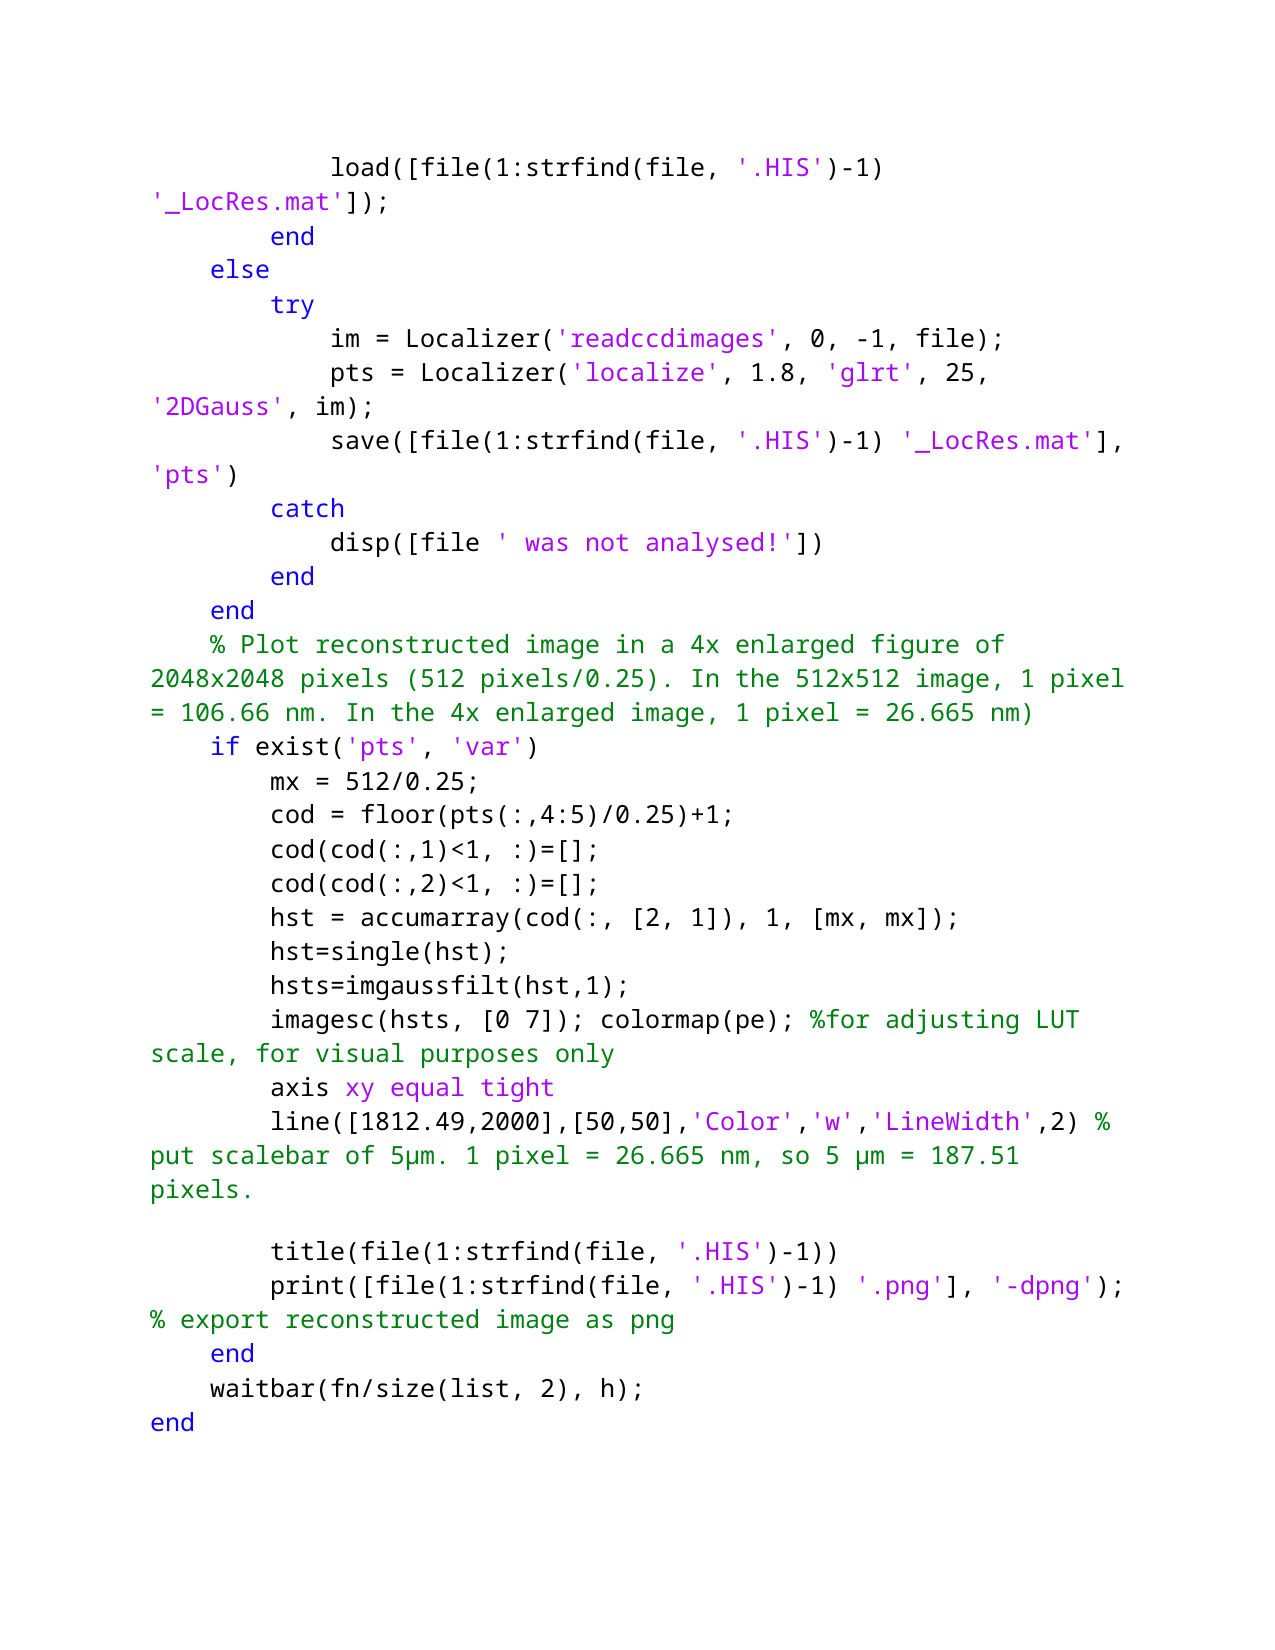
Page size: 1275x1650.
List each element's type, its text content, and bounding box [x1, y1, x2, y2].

text hsts=imgaussfilt(hst,1); [150, 967, 1125, 1002]
text cod = floor(pts(:,4:5)/0.25)+1; [150, 797, 1125, 831]
text pts = Localizer('localize', 1.8, 'glrt', 25, '2DGauss', im); [150, 354, 1125, 422]
text disp([file ' was not analysed!']) [150, 525, 1125, 559]
text hst = accumarray(cod(:, [2, 1]), 1, [mx, mx]); [150, 899, 1125, 933]
text print([file(1:strfind(file, '.HIS')-1) '.png'], '-dpng'); % export reconstructed image as png [150, 1268, 1125, 1336]
text cod(cod(:,1)<1, :)=[]; [150, 831, 1125, 865]
text line([1812.49,2000],[50,50],'Color','w','LineWidth',2) % put scalebar of 5µm. 1 pixel = 26.665 nm, so 5 µm = 187.51 pixels. [150, 1104, 1125, 1206]
text catch [150, 491, 1125, 525]
text imagesc(hsts, [0 7]); colormap(pe); %for adjusting LUT scale, for visual purposes only [150, 1002, 1125, 1070]
text load([file(1:strfind(file, '.HIS')-1) '_LocRes.mat']); [150, 150, 1125, 218]
text axis xy equal tight [150, 1070, 1125, 1104]
text save([file(1:strfind(file, '.HIS')-1) '_LocRes.mat'], 'pts') [150, 422, 1125, 491]
text end [150, 559, 1125, 593]
text hst=single(hst); [150, 933, 1125, 967]
text end [150, 218, 1125, 252]
text else [150, 252, 1125, 286]
text im = Localizer('readccdimages', 0, -1, file); [150, 320, 1125, 354]
text waitbar(fn/size(list, 2), h); [150, 1370, 1125, 1404]
text end [150, 1336, 1125, 1370]
text cod(cod(:,2)<1, :)=[]; [150, 865, 1125, 899]
text end [150, 593, 1125, 627]
text % Plot reconstructed image in a 4x enlarged figure of 2048x2048 pixels (512 pixels/0.25). In the 512x512 image, 1 pixel = 106.66 nm. In the 4x enlarged image, 1 pixel = 26.665 nm) [150, 627, 1125, 729]
text end [150, 1404, 1125, 1438]
text title(file(1:strfind(file, '.HIS')-1)) [150, 1234, 1125, 1268]
text try [150, 286, 1125, 320]
text if exist('pts', 'var') [150, 729, 1125, 763]
text mx = 512/0.25; [150, 763, 1125, 797]
